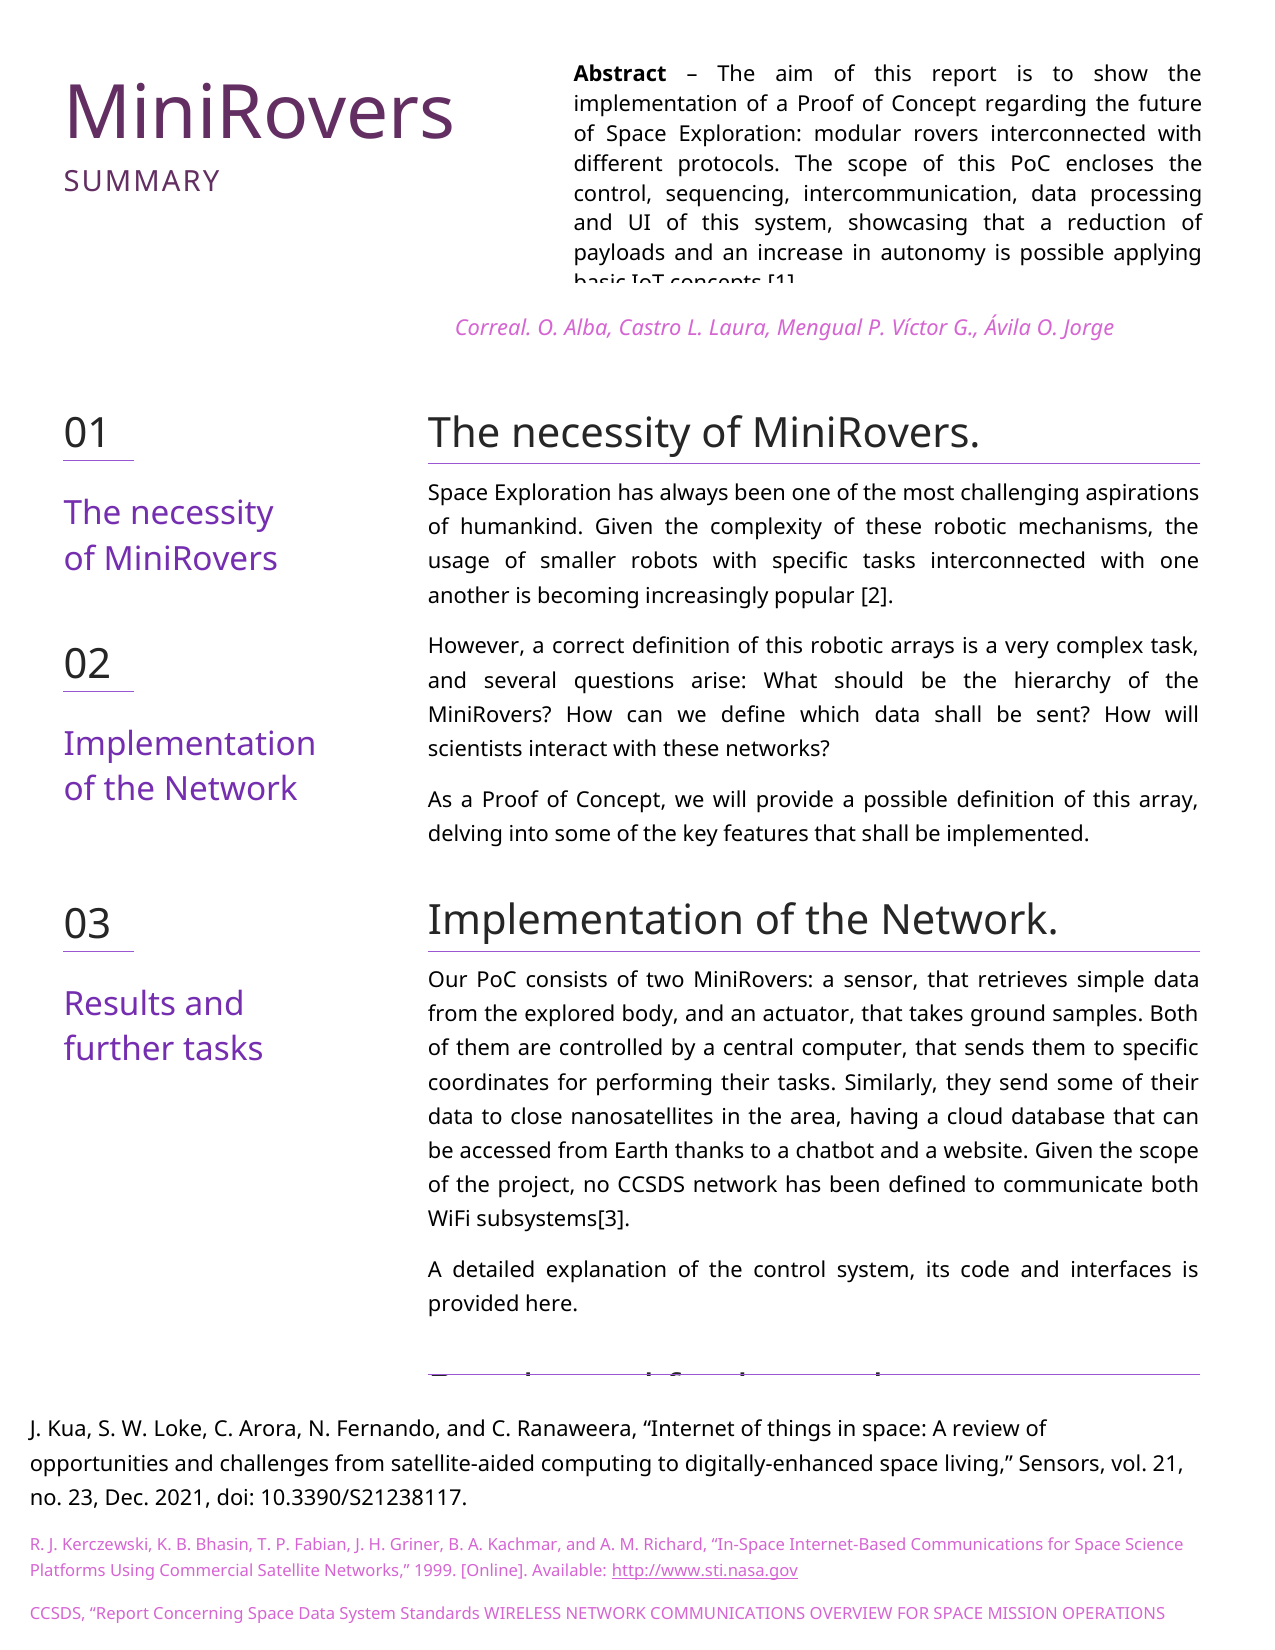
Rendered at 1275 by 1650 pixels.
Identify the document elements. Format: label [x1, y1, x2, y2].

table_header [18, 51, 527, 358]
table_cell [18, 1414, 1263, 1624]
table_header [528, 51, 1263, 358]
table_cell [18, 358, 382, 1413]
table_cell [382, 358, 1263, 1413]
